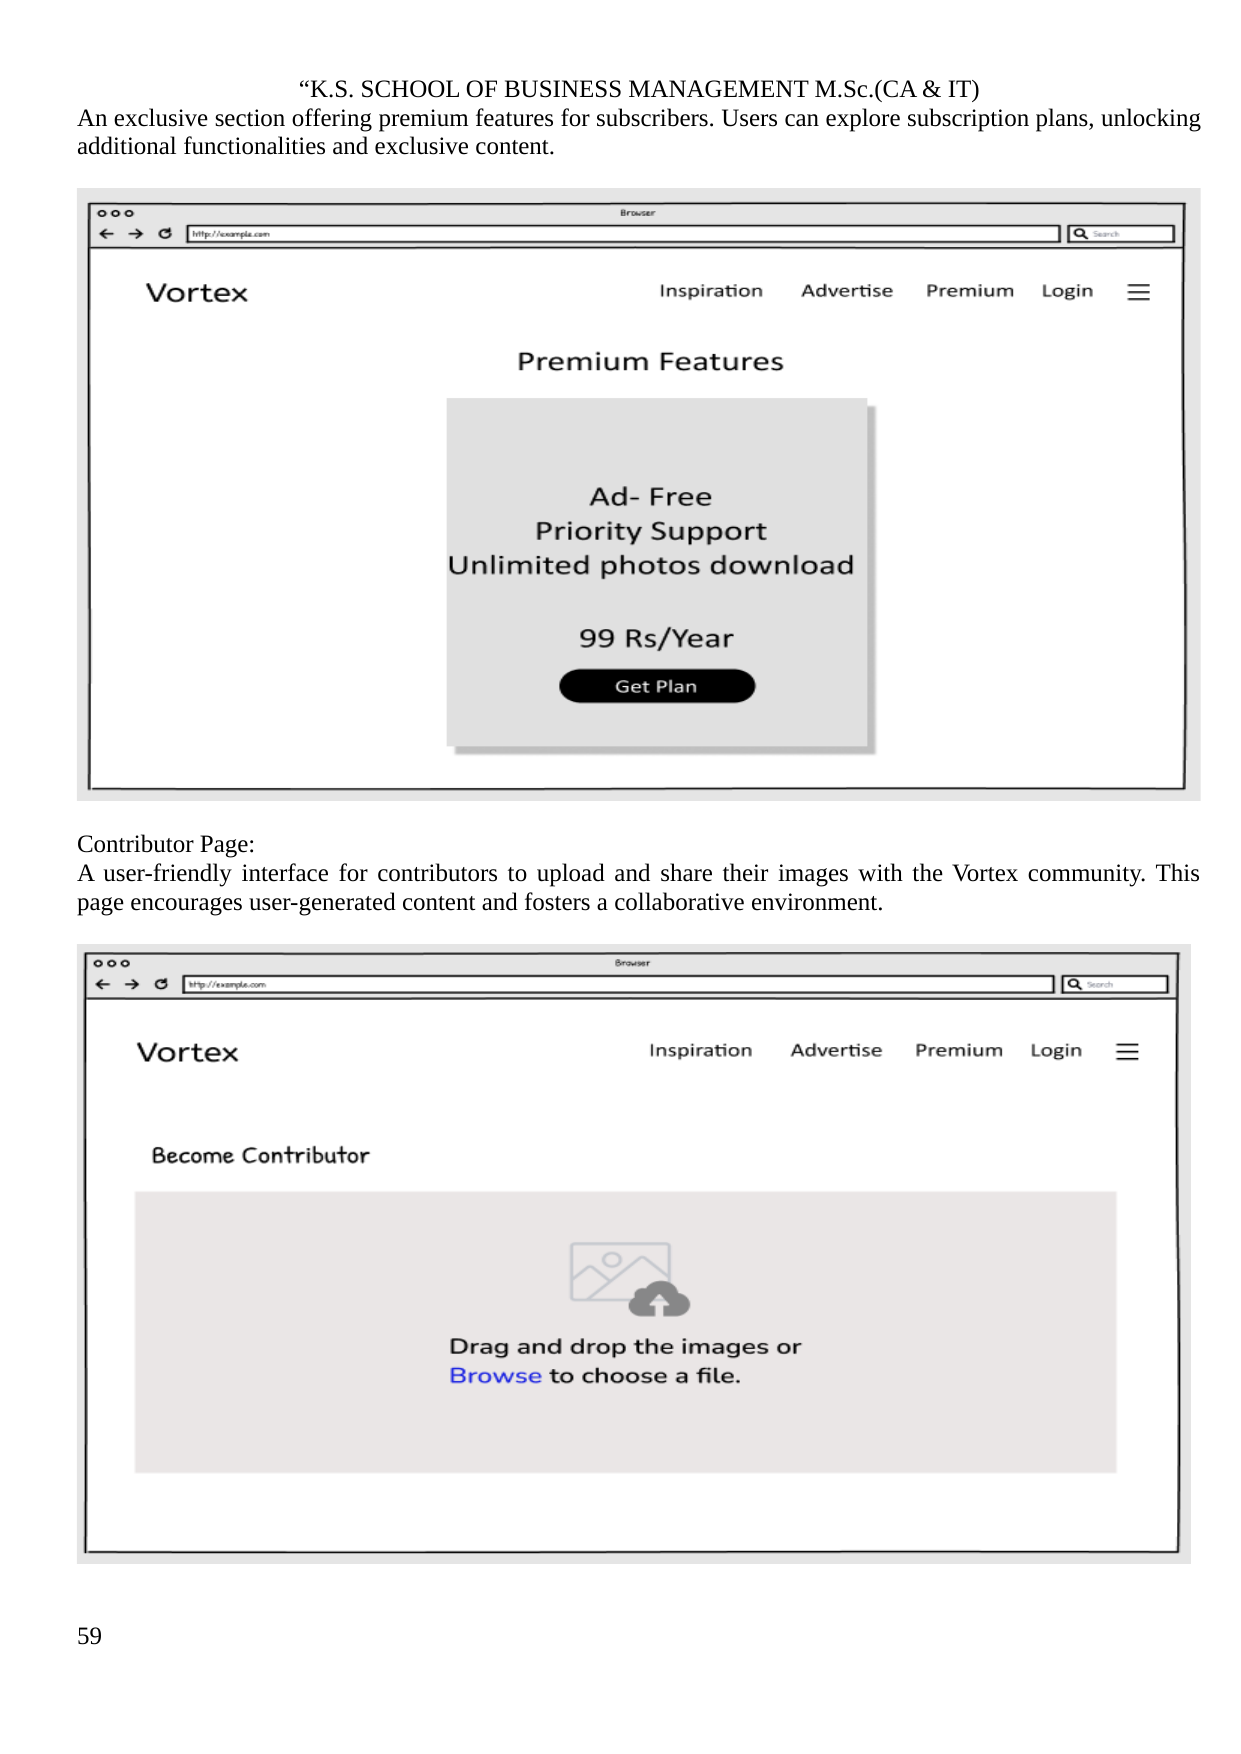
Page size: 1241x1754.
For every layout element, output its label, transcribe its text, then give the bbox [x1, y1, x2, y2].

text A user-friendly interface for contributors to upload and share their images with the Vortex community. This page encourages user-generated content and fosters a collaborative environment. [77, 858, 1202, 916]
picture [76, 188, 1201, 801]
text An exclusive section offering premium features for subscribers. Users can explore subscription plans, unlocking additional functionalities and exclusive content. [77, 103, 1202, 160]
picture [76, 944, 1191, 1564]
text Contributor Page: [77, 829, 1202, 858]
